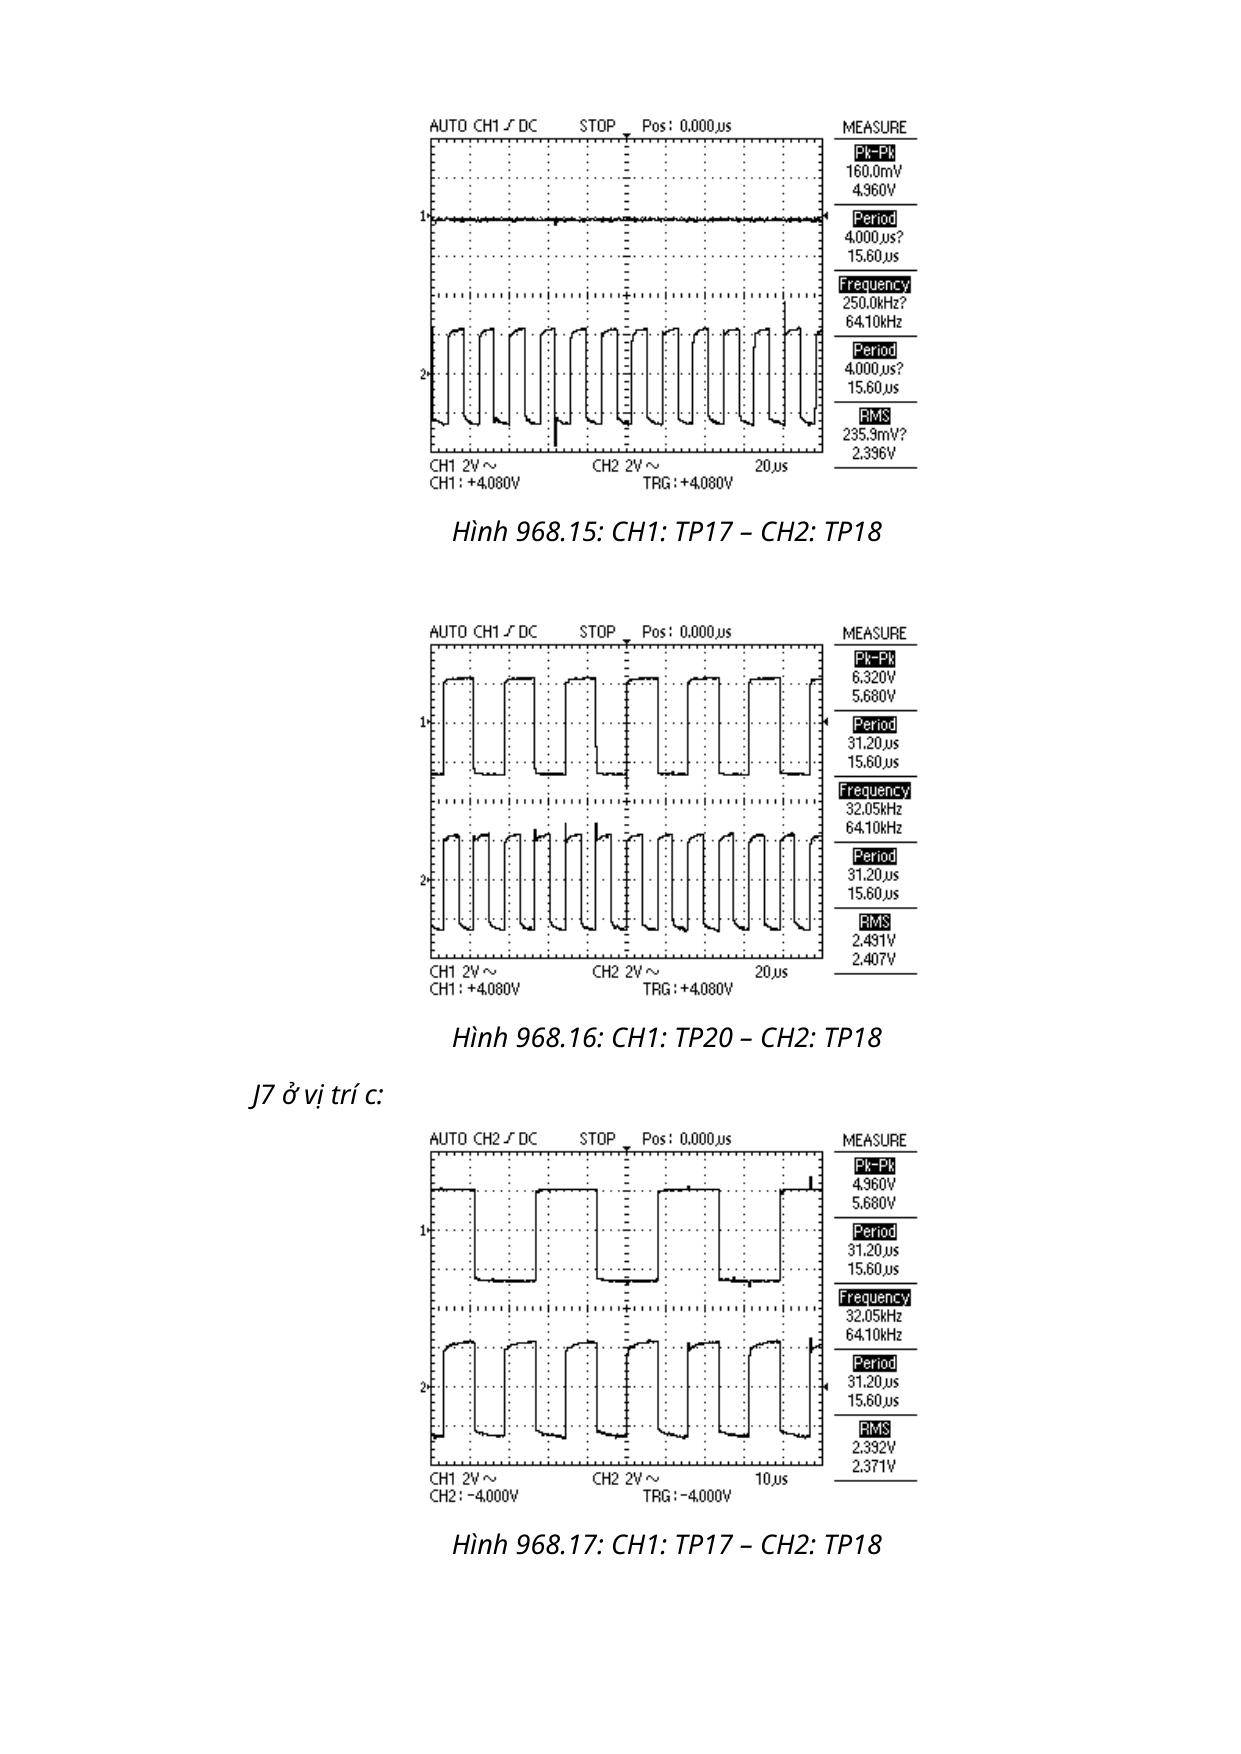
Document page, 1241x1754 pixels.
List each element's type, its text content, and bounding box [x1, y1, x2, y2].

text Hình 968.17: CH1: TP17 – CH2: TP18 [215, 1526, 1122, 1562]
text Hình 968.16: CH1: TP20 – CH2: TP18 [215, 1019, 1122, 1056]
text J7 ở vị trí c: [215, 1075, 1122, 1112]
picture [418, 1131, 919, 1507]
text Hình 968.15: CH1: TP17 – CH2: TP18 [215, 512, 1122, 549]
picture [418, 118, 919, 494]
picture [418, 625, 919, 1000]
